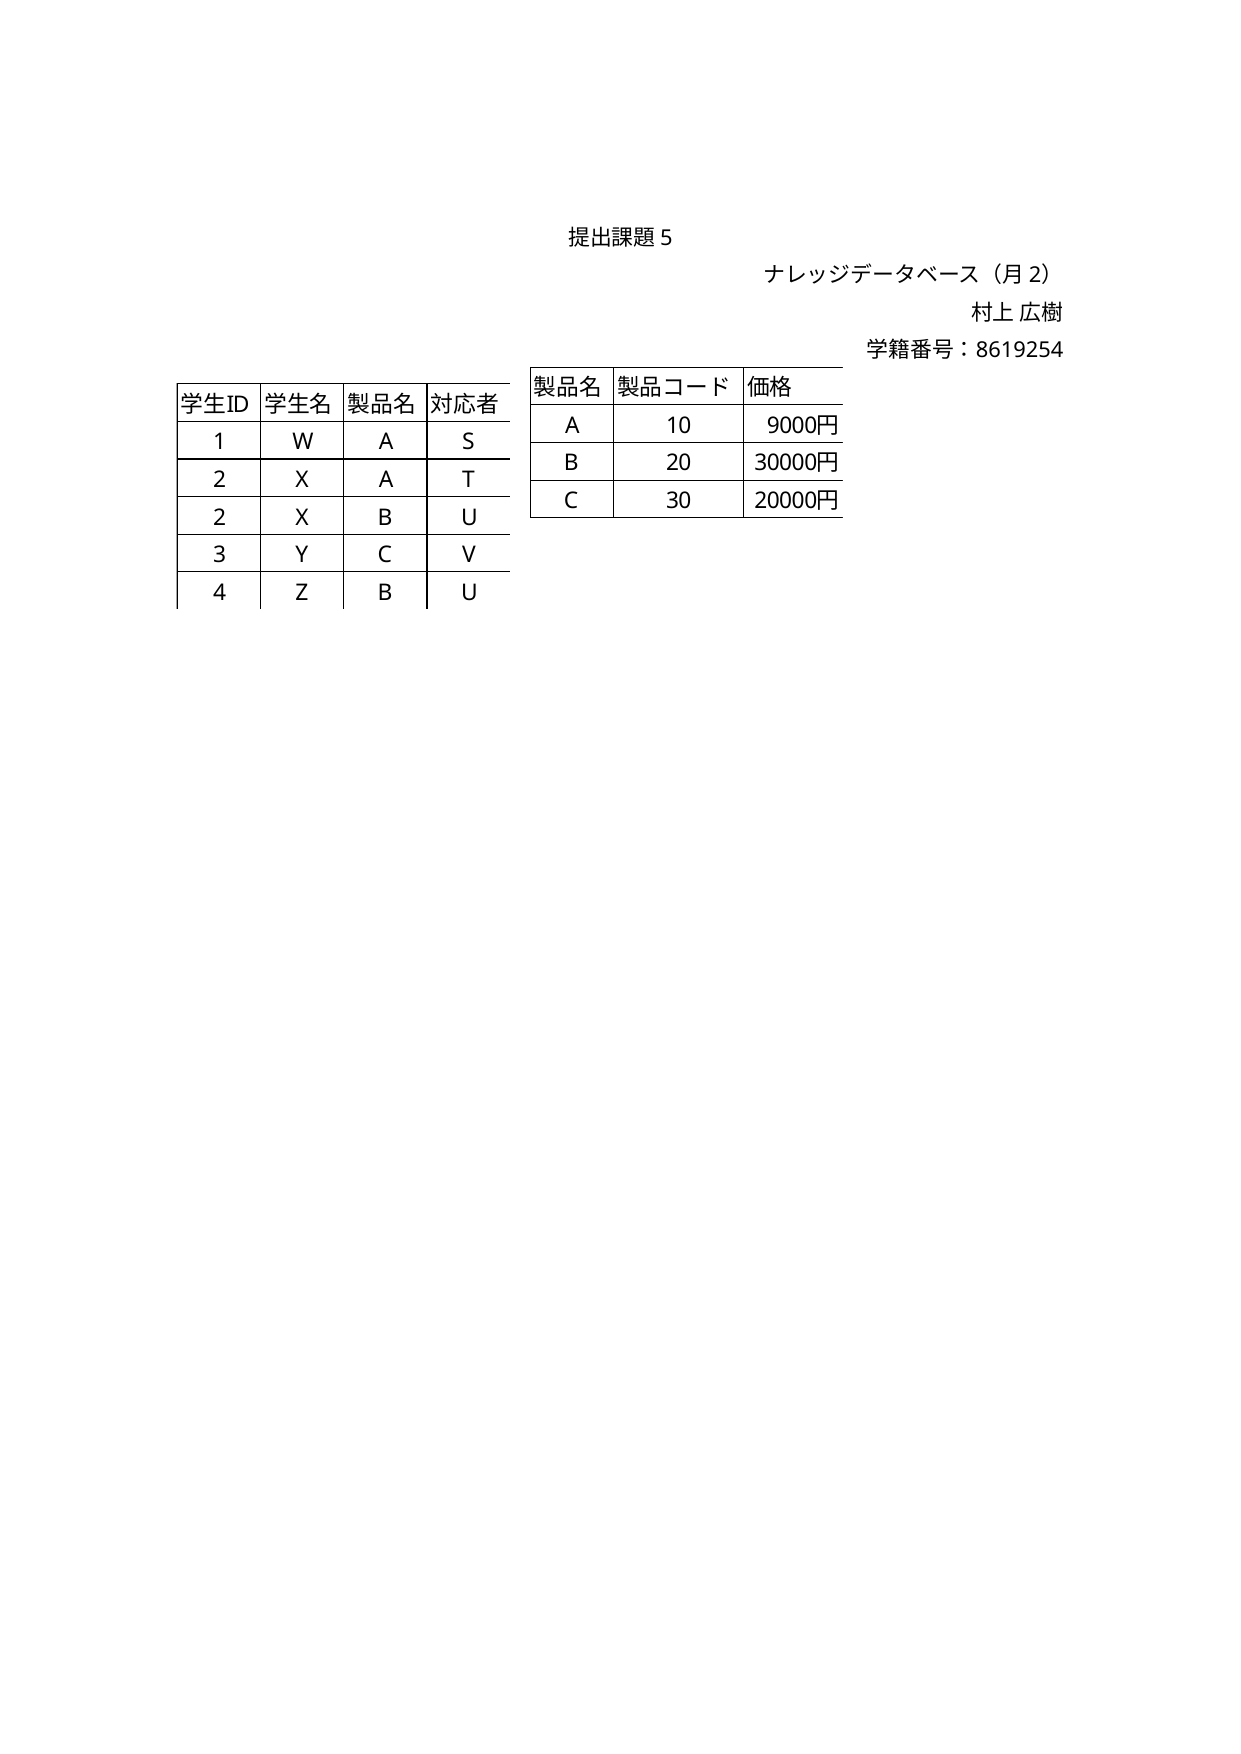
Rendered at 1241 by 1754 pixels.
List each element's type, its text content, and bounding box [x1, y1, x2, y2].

text 学籍番号：8619254 [177, 329, 1063, 367]
text 村上 広樹 [177, 292, 1063, 329]
text ナレッジデータベース（月2） [177, 254, 1063, 292]
text 提出課題5 [177, 217, 1063, 254]
